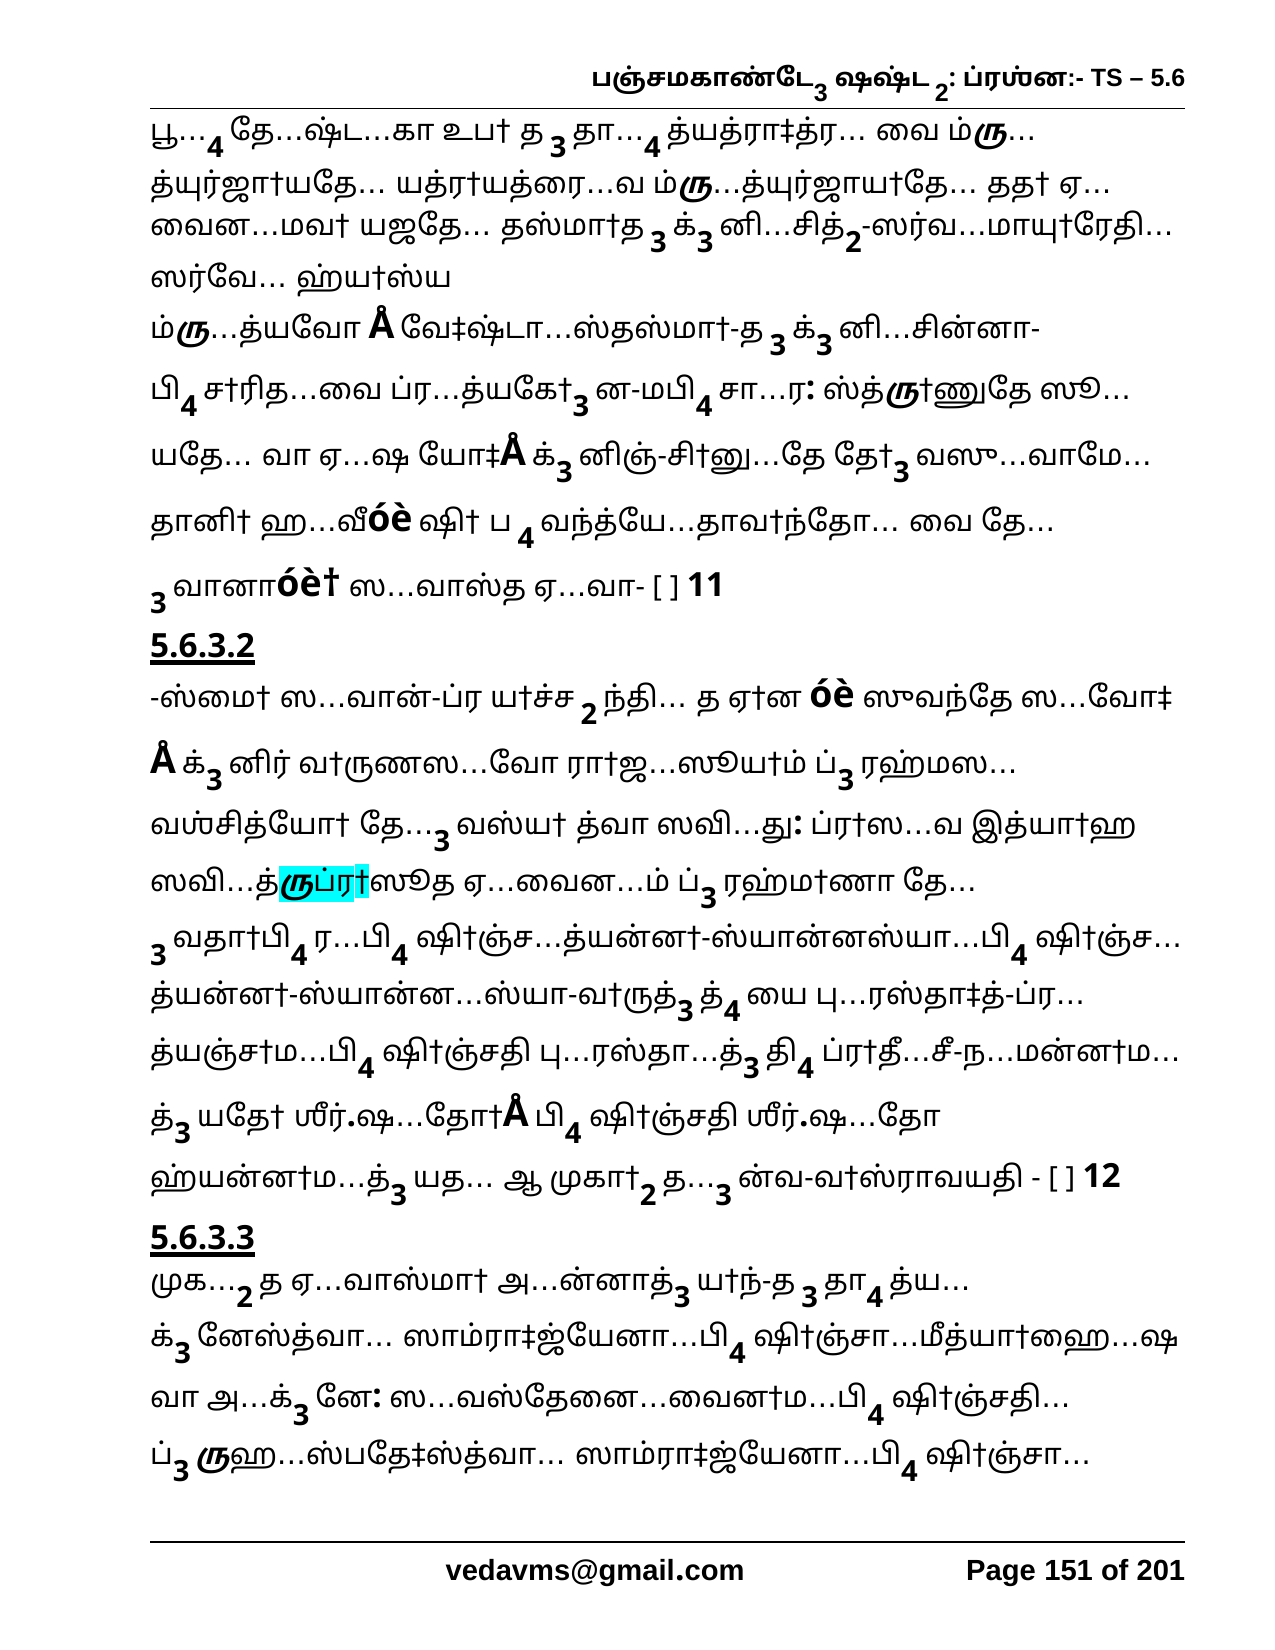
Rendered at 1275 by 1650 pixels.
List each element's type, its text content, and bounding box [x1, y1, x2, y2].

text பூ…4தே…ஷ்ட…கா உப† த3தா…4த்யத்ரா‡த்ர… வை ம்ரு…த்யுர்ஜா†யதே… யத்ர†யத்ரை…வ ம்ரு…த்யுர்ஜாய†தே… தத† ஏ…வைன…மவ† யஜதே… தஸ்மா†த3க்3னி…சித்2-ஸர்வ…மாயு†ரேதி… ஸர்வே… ஹ்ய†ஸ்ய [150, 109, 1185, 298]
text 5.6.3.2 [150, 622, 1185, 668]
text ஹ்யன்ன†ம…த்3யத… ஆ முகா†2த…3ன்வ-வ†ஸ்ராவயதி - [ ] 12 [150, 1152, 1185, 1213]
text -ஸ்மை† ஸ…வான்-ப்ர ய†ச்ச2ந்தி… த ஏ†னóè ஸுவந்தே ஸ…வோ‡ Åக்3னிர் வ†ருணஸ…வோ ரா†ஜ…ஸூய†ம் ப்3ரஹ்மஸ…வஶ்சித்யோ† தே…3வஸ்ய† த்வா ஸவி…து: ப்ர†ஸ…வ இத்யா†ஹ ஸவி…த்ருப்ர†ஸூத ஏ…வைன…ம் ப்3ரஹ்ம†ணா தே…3வதா†பி4ர…பி4 ஷி†ஞ்ச…த்யன்ன†-ஸ்யான்னஸ்யா…பி4 ஷி†ஞ்ச…த்யன்ன†-ஸ்யான்ன…ஸ்யா-வ†ருத்3த்4யை பு…ரஸ்தா‡த்-ப்ர…த்யஞ்ச†ம…பி4 ஷி†ஞ்சதி பு…ரஸ்தா…த்3தி4 ப்ர†தீ…சீ-ந…மன்ன†ம…த்3யதே† ஶீர்.ஷ…தோ†Åபி4 ஷி†ஞ்சதி ஶீர்.ஷ…தோ [150, 668, 1185, 1152]
text ம்ரு…த்யவோ Åவே‡ஷ்டா…ஸ்தஸ்மா†-த3க்3னி…சின்னா-பி4ச†ரித…வை ப்ர…த்யகே†3ன-மபி4சா…ர: ஸ்த்ரு†ணுதே ஸூ…யதே… வா ஏ…ஷ யோ‡Åக்3னிஞ்-சி†னு…தே தே†3வஸு…வாமே…தானி† ஹ…வீóèஷி† ப4வந்த்யே…தாவ†ந்தோ… வை தே…3வானாóè† ஸ…வாஸ்த ஏ…வா- [ ] 11 [150, 298, 1185, 622]
text 5.6.3.3 [150, 1213, 1185, 1259]
